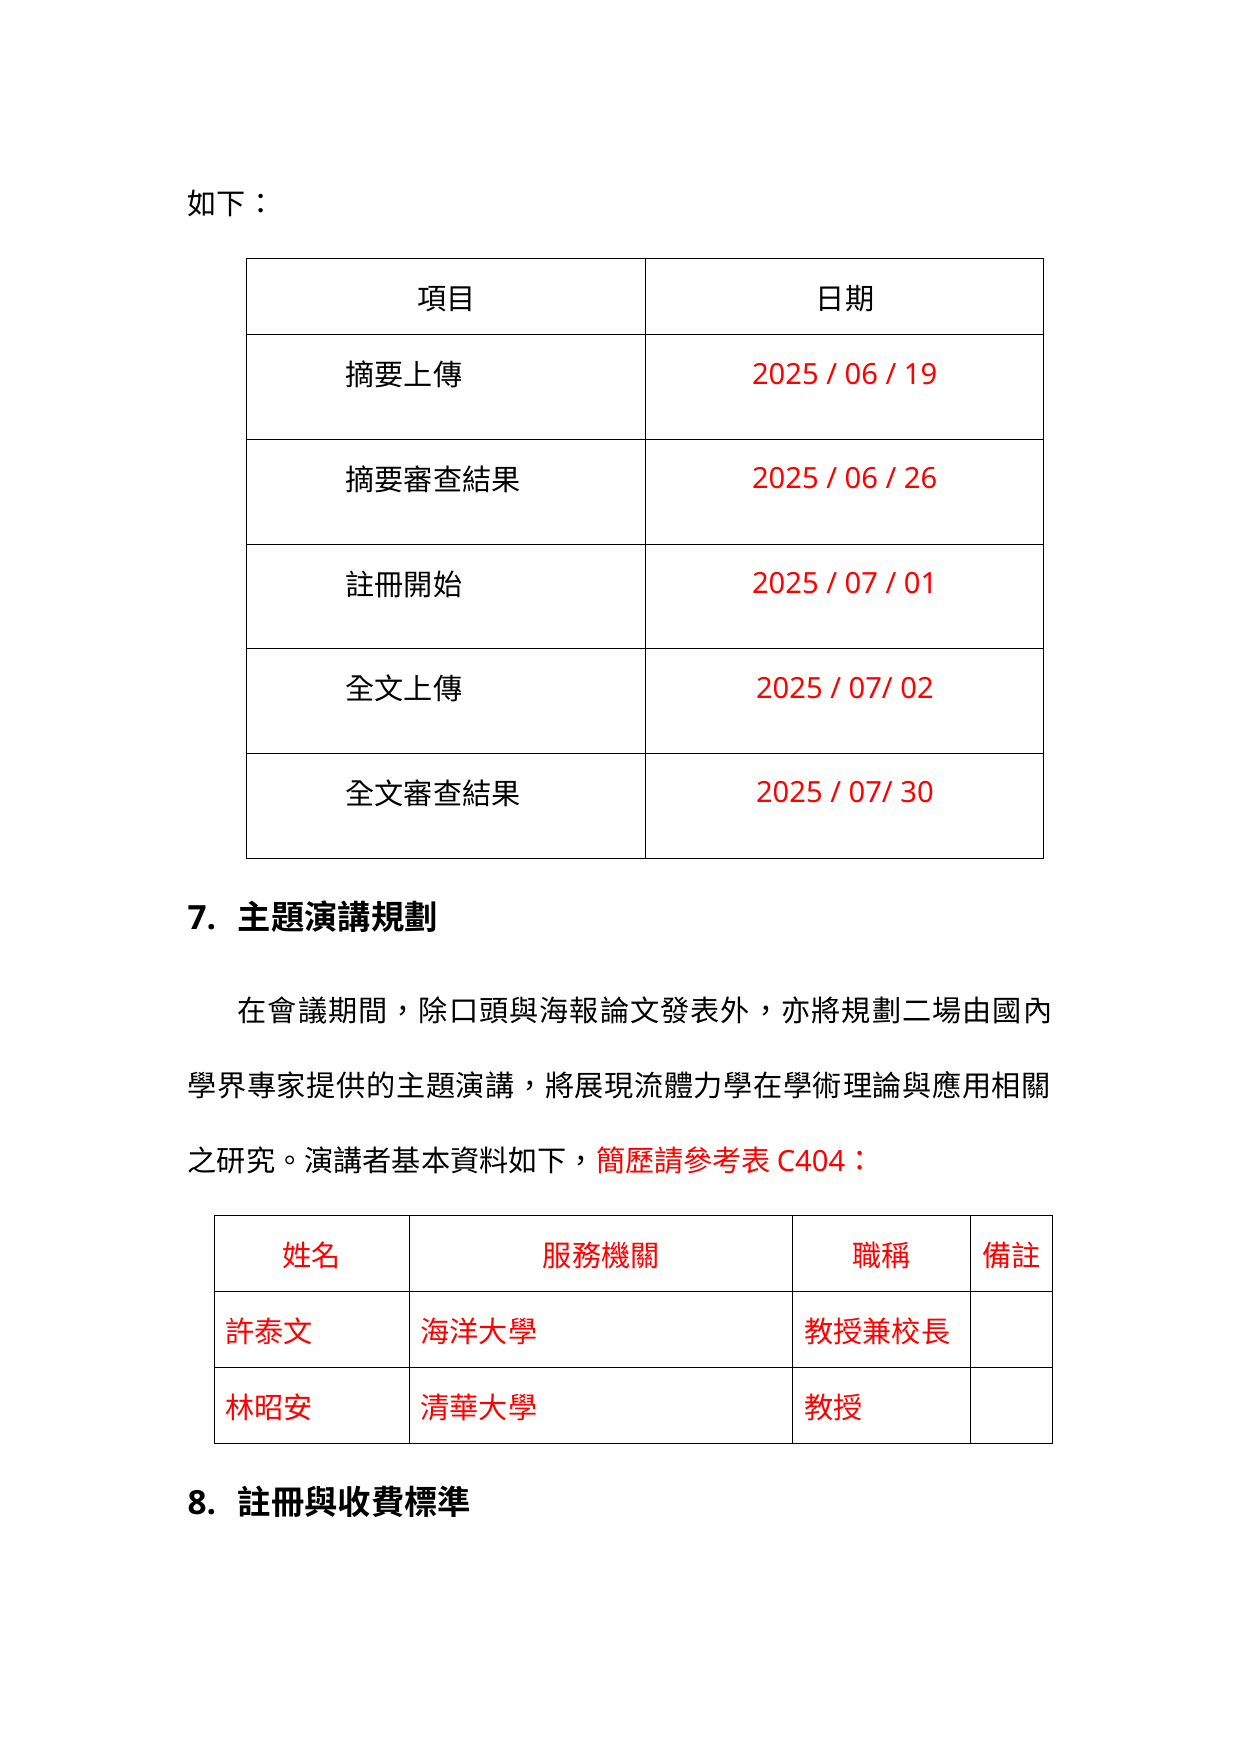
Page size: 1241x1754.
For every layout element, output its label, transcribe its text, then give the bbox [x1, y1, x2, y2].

table_cell 2025 / 06 / 19 [646, 335, 1043, 439]
table_cell [971, 1292, 1052, 1367]
table_header 項目 [247, 259, 645, 334]
table_cell 2025 / 07/ 30 [646, 754, 1043, 858]
table_cell 摘要審查結果 [247, 440, 645, 544]
table_cell 海洋大學 [410, 1292, 792, 1367]
table_cell 教授 [793, 1368, 970, 1443]
table_header 姓名 [215, 1216, 409, 1291]
table_header 日期 [646, 259, 1043, 334]
table_header 備註 [971, 1216, 1052, 1291]
table_cell 林昭安 [215, 1368, 409, 1443]
table_cell 許泰文 [215, 1292, 409, 1367]
table_cell 2025 / 07 / 01 [646, 545, 1043, 648]
table_cell [971, 1368, 1052, 1443]
list 註冊與收費標準 [187, 1463, 1053, 1538]
table_cell 2025 / 07/ 02 [646, 649, 1043, 753]
text 在會議期間，除口頭與海報論文發表外，亦將規劃二場由國內學界專家提供的主題演講，將展現流體力學在學術理論與應用相關之研究。演講者基本資料如下，簡歷請參考表C404： [187, 971, 1053, 1196]
table_cell 摘要上傳 [247, 335, 645, 439]
table_cell 註冊開始 [247, 545, 645, 648]
list 主題演講規劃 [187, 877, 1053, 952]
table_header 職稱 [793, 1216, 970, 1291]
table_header 服務機關 [410, 1216, 792, 1291]
table_cell 教授兼校長 [793, 1292, 970, 1367]
table_cell 清華大學 [410, 1368, 792, 1443]
table_cell 全文審查結果 [247, 754, 645, 858]
table_cell 全文上傳 [247, 649, 645, 753]
table_cell 2025 / 06 / 26 [646, 440, 1043, 544]
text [187, 164, 1053, 239]
